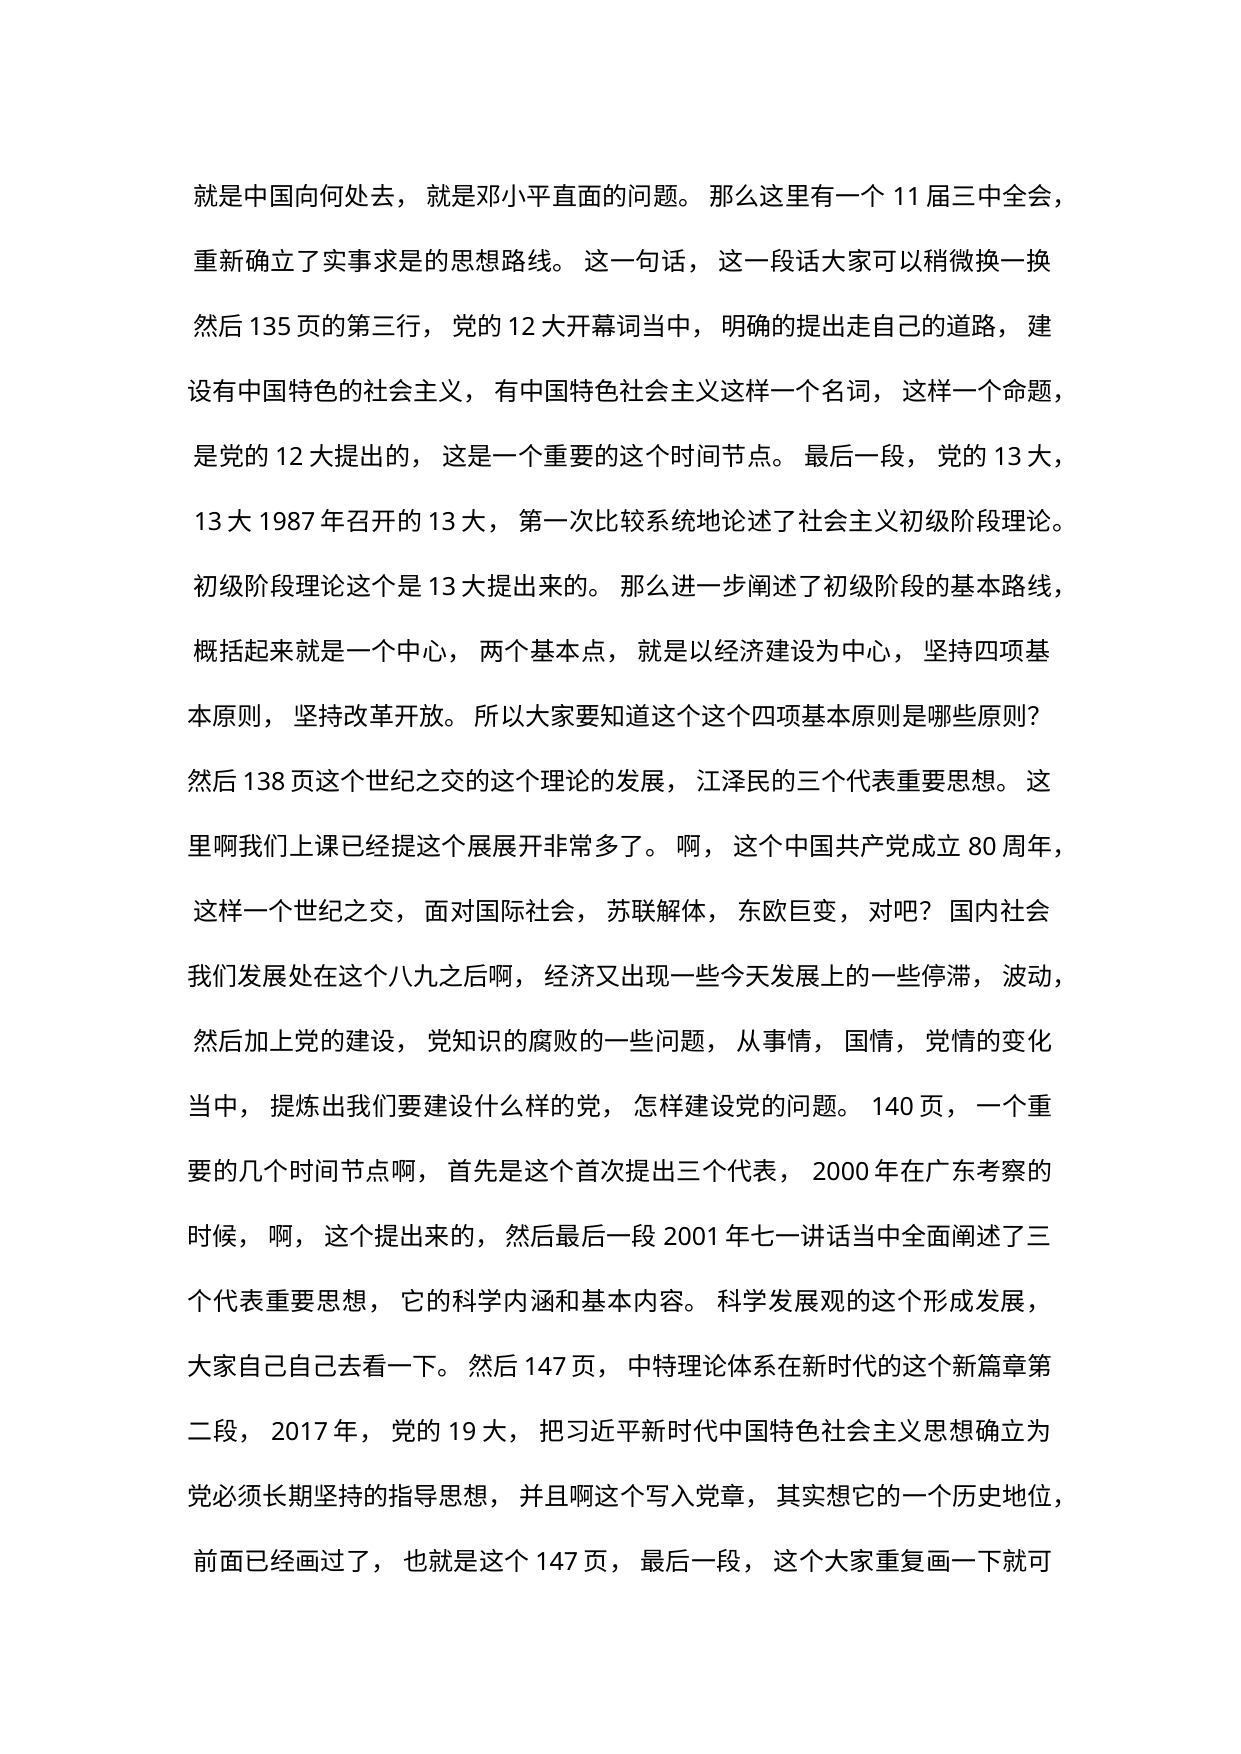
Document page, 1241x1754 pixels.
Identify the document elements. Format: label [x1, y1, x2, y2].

text [187, 162, 1053, 1592]
